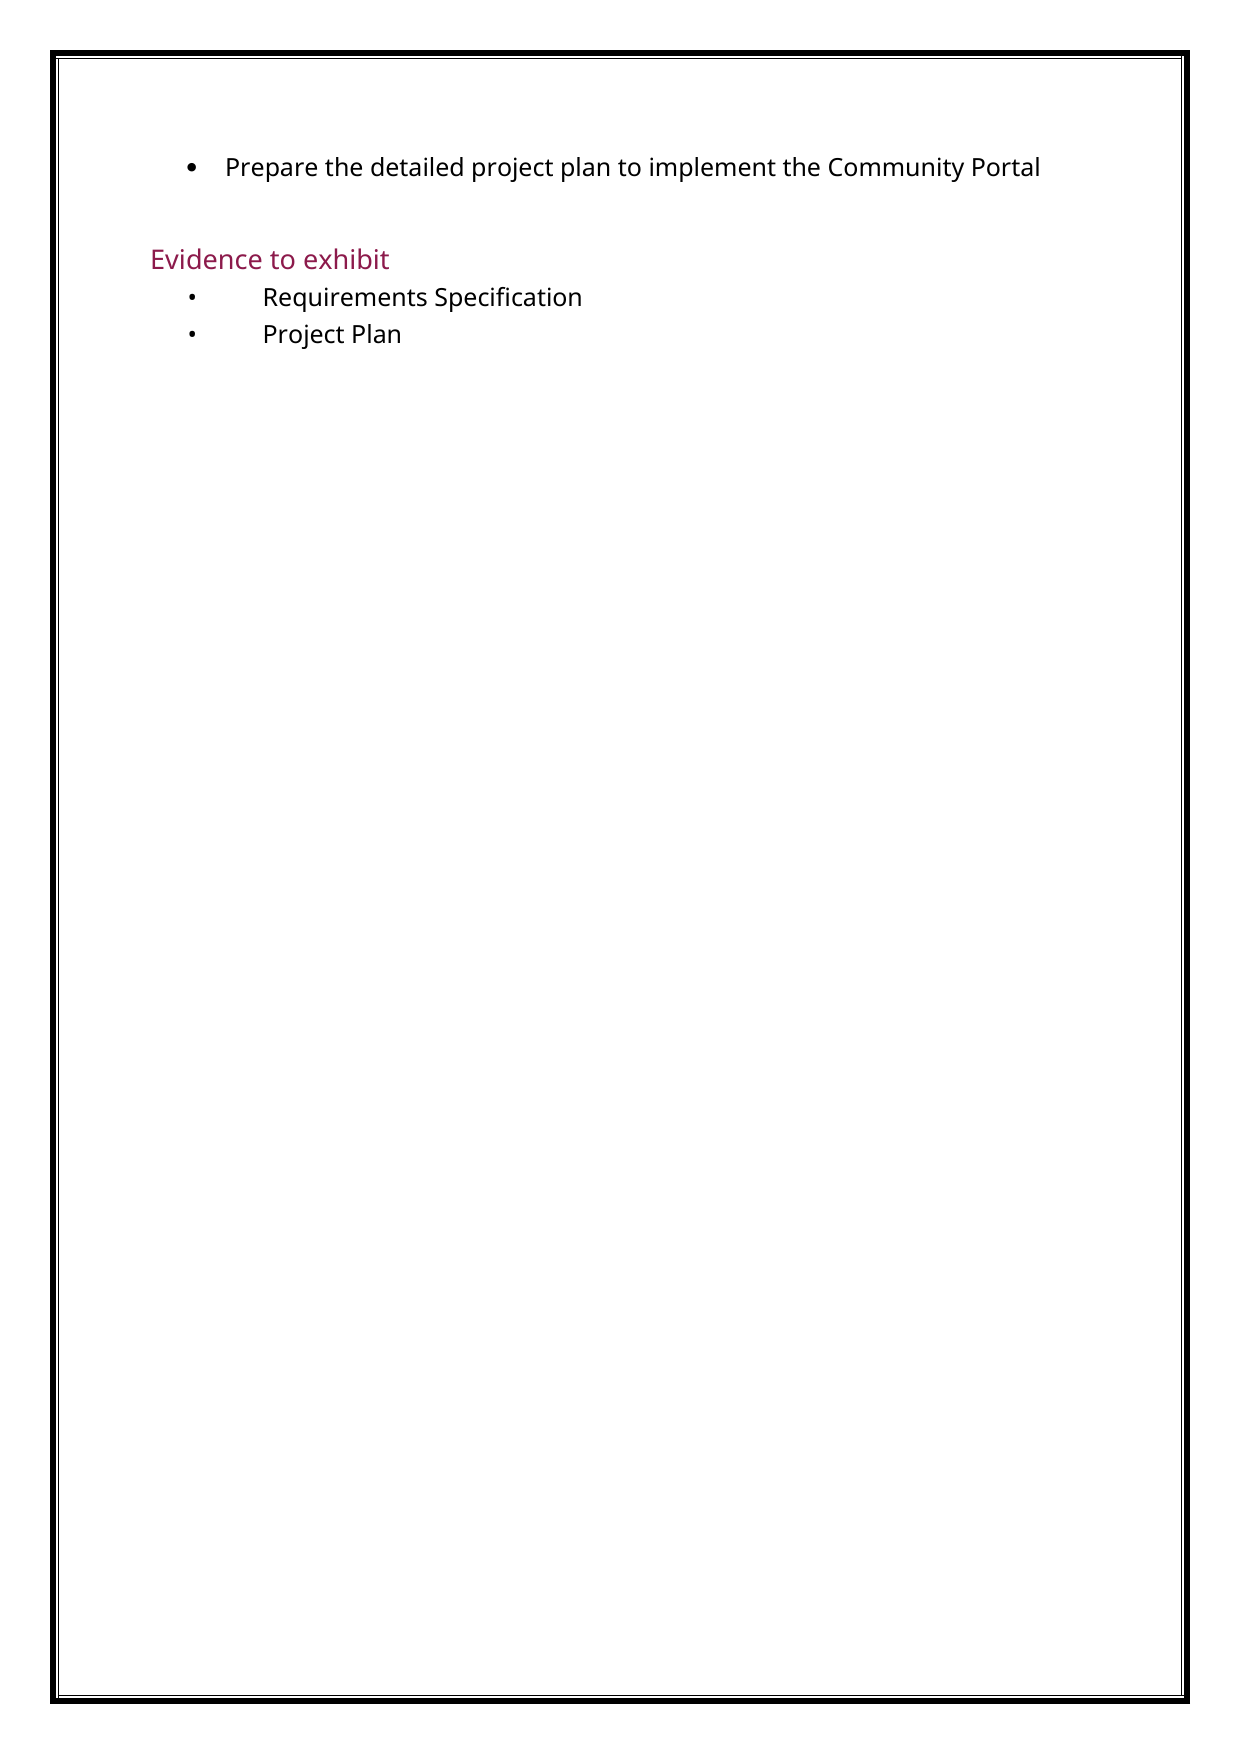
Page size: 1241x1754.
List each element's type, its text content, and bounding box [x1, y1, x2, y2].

list Project Plan [187, 317, 1090, 351]
list Prepare the detailed project plan to implement the Community Portal [187, 150, 1090, 184]
subtitle Evidence to exhibit [150, 240, 1090, 277]
list Requirements Specification [187, 280, 1090, 314]
